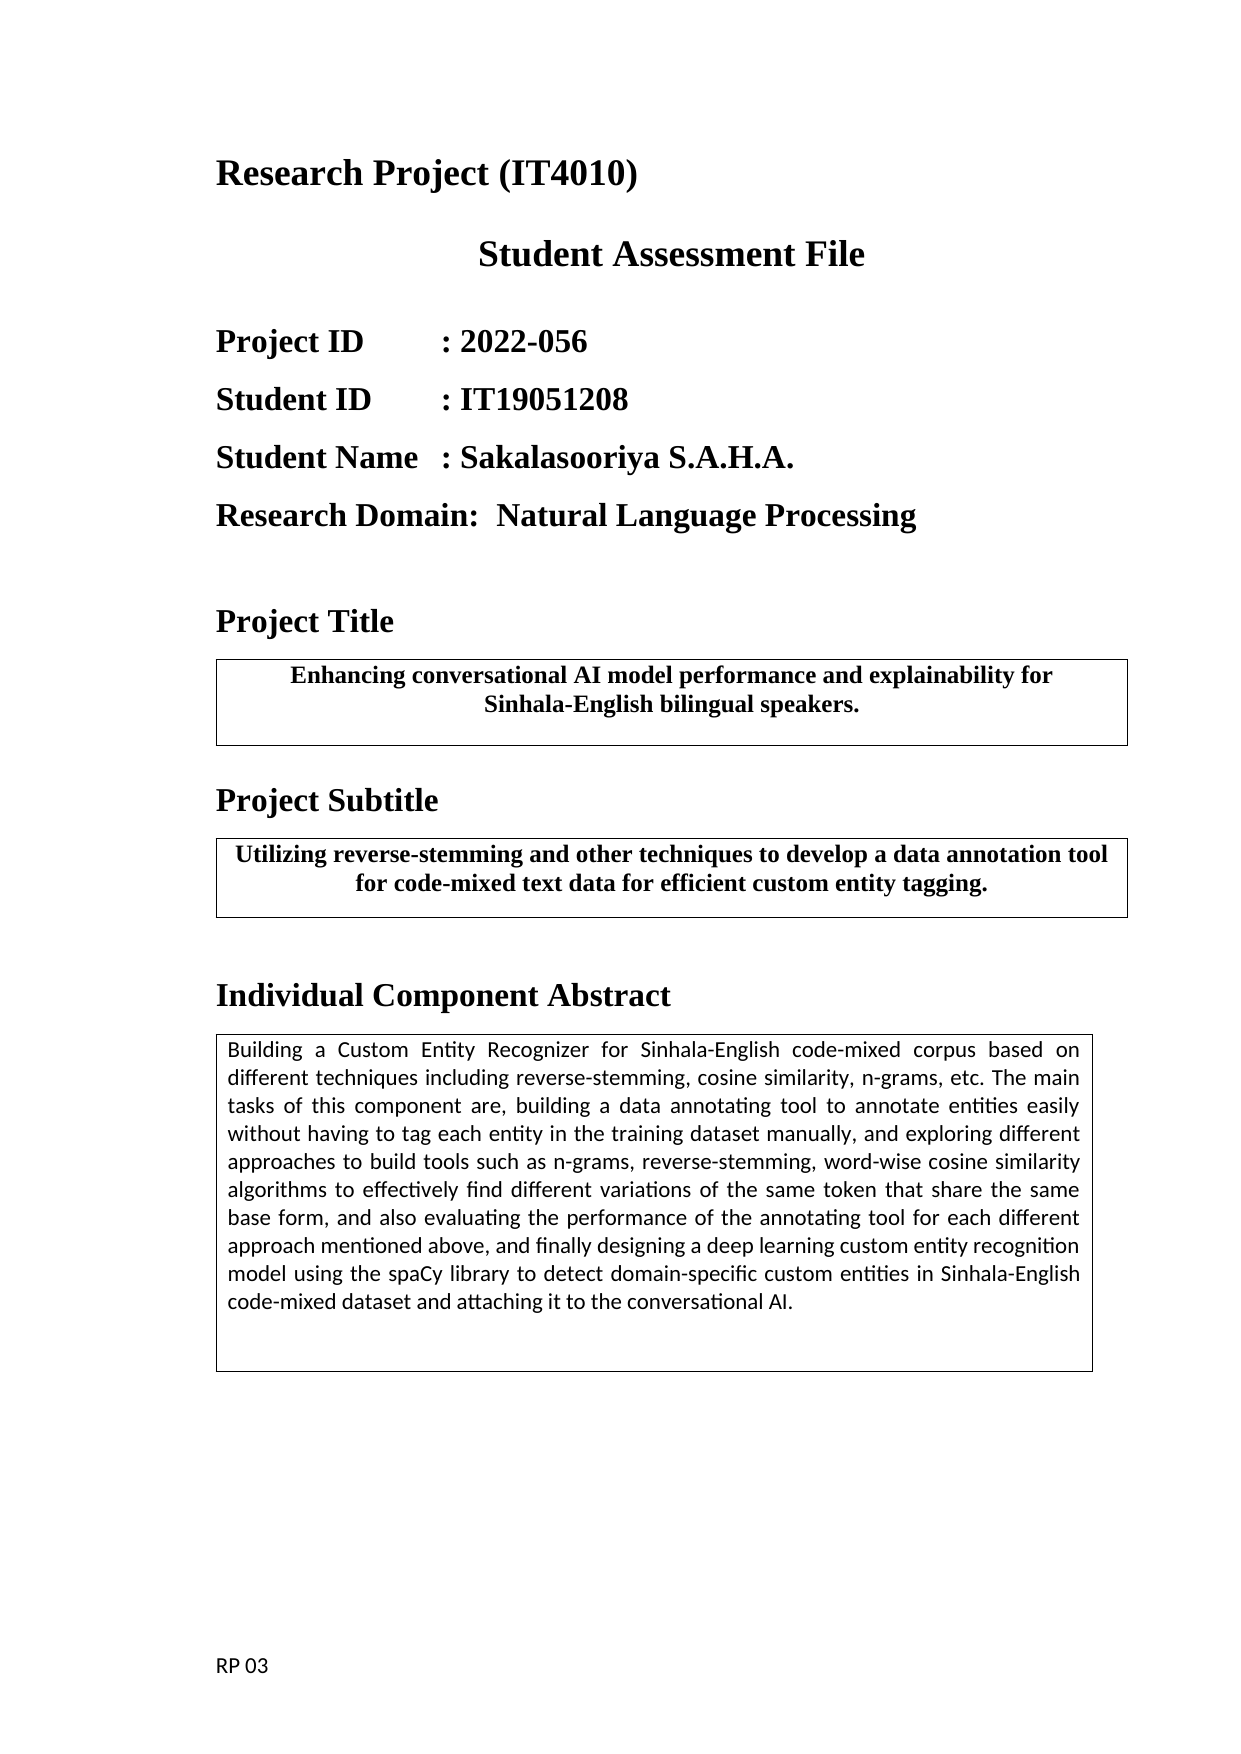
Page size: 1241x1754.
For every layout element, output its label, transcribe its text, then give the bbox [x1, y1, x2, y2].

text Individual Component Abstract [216, 976, 1128, 1014]
text Project Title [216, 601, 1128, 639]
text Student Name : Sakalasooriya S.A.H.A. [216, 437, 1128, 476]
text Project Subtitle [216, 780, 1128, 818]
table_header Enhancing conversational AI model performance and explainability for Sinhala-English bilingual speakers. [217, 660, 1127, 745]
table_header Building a Custom Entity Recognizer for Sinhala-English code-mixed corpus based on different techniques including reverse-stemming, cosine similarity, n-grams, etc. The main tasks of this component are, building a data annotating tool to annotate entities easily without having to tag each entity in the training dataset manually, and exploring different approaches to build tools such as n-grams, reverse-stemming, word-wise cosine similarity algorithms to effectively find different variations of the same token that share the same base form, and also evaluating the performance of the annotating tool for each different approach mentioned above, and finally designing a deep learning custom entity recognition model using the spaCy library to detect domain-specific custom entities in Sinhala-English code-mixed dataset and attaching it to the conversational AI. [217, 1035, 1092, 1371]
text Research Domain: Natural Language Processing [216, 496, 1128, 534]
text Research Project (IT4010) [216, 150, 1128, 193]
text Student ID : IT19051208 [216, 379, 1128, 418]
table_header Utilizing reverse-stemming and other techniques to develop a data annotation tool for code-mixed text data for efficient custom entity tagging. [217, 839, 1127, 917]
text Project ID : 2022-056 [216, 321, 1128, 360]
text Student Assessment File [216, 231, 1128, 274]
